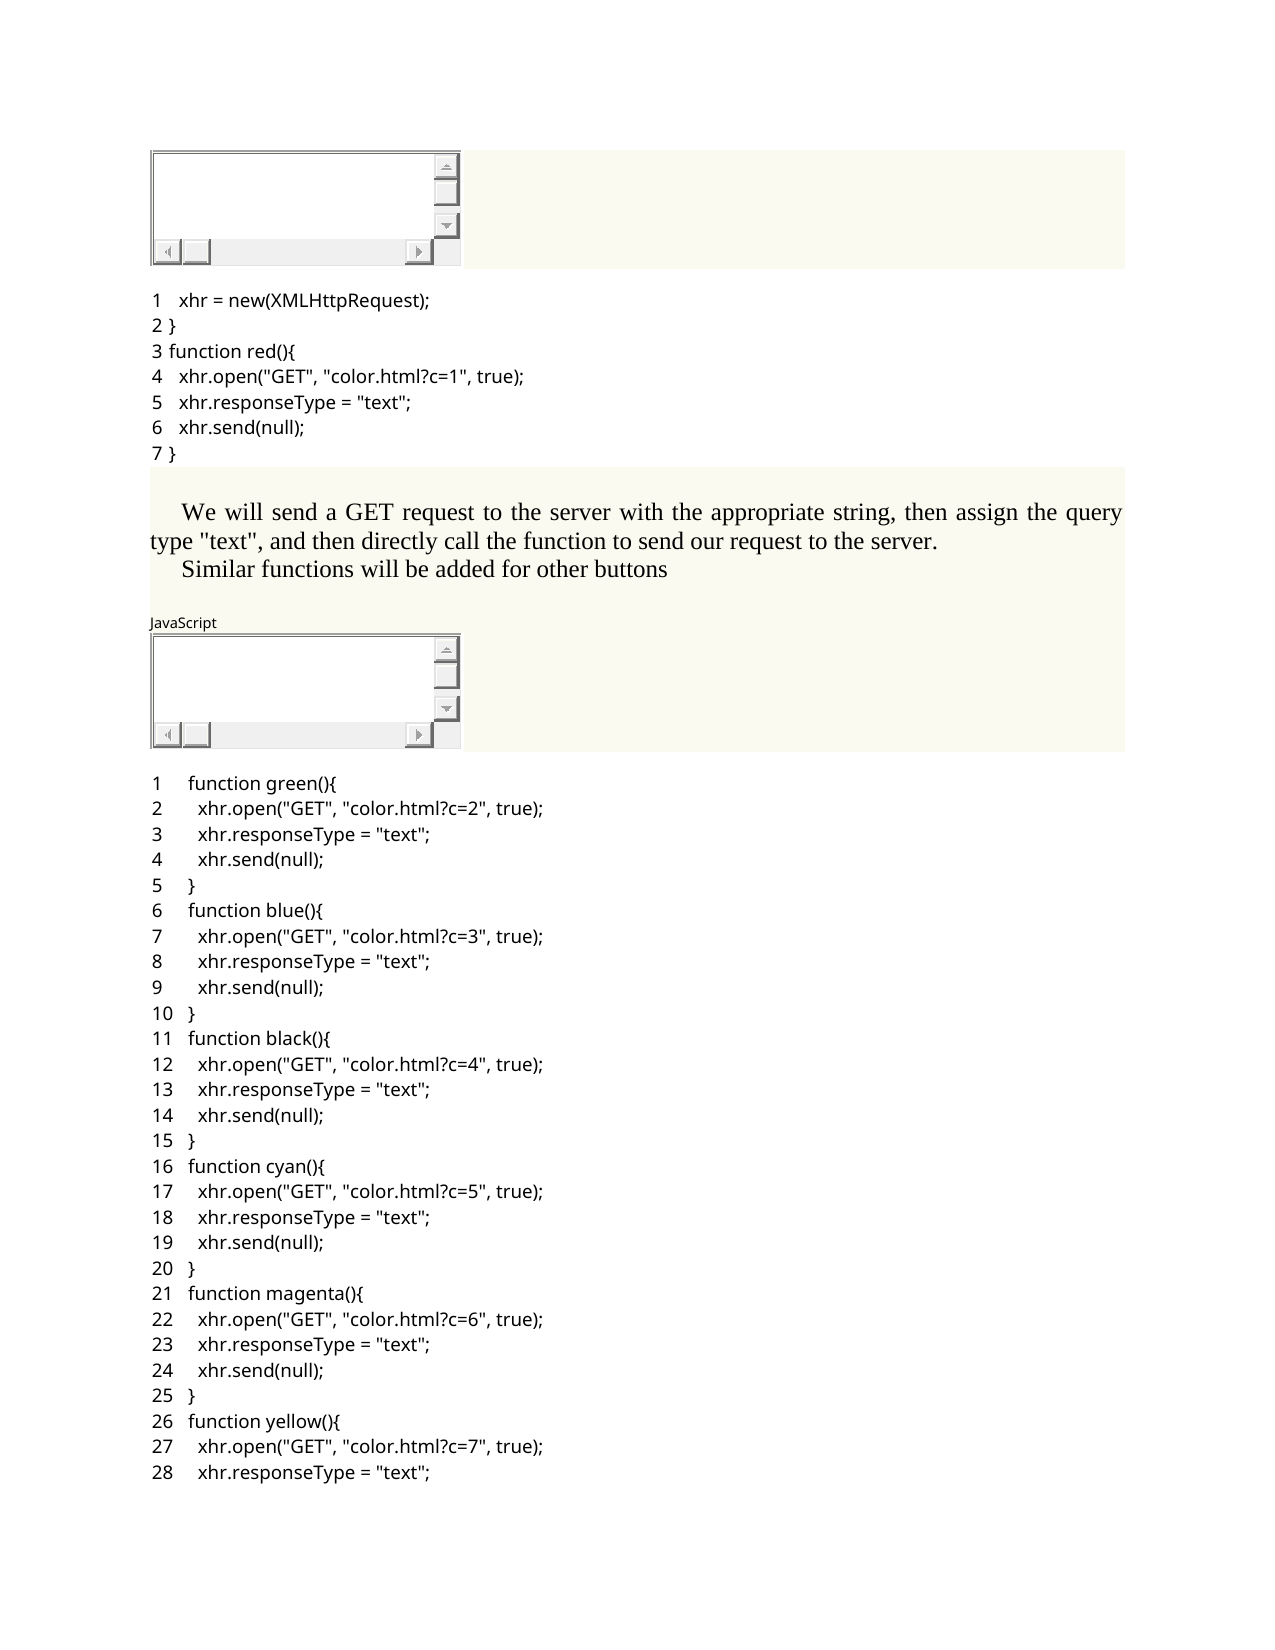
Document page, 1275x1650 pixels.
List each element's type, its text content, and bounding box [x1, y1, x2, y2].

text Similar functions will be added for other buttons [150, 554, 1125, 583]
table_header 1 2 3 4 5 6 7 [150, 286, 167, 467]
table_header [177, 769, 922, 1486]
table_header xhr = new(XMLHttpRequest); } function red(){ xhr.open("GET", "color.html?c=1", true); xhr.responseType = "text"; xhr.send(null); } [167, 286, 913, 467]
text JavaScript [150, 613, 1125, 633]
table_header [150, 769, 177, 1486]
text We will send a GET request to the server with the appropriate string, then assign the query type "text", and then directly call the function to send our request to the server. [150, 497, 1125, 554]
